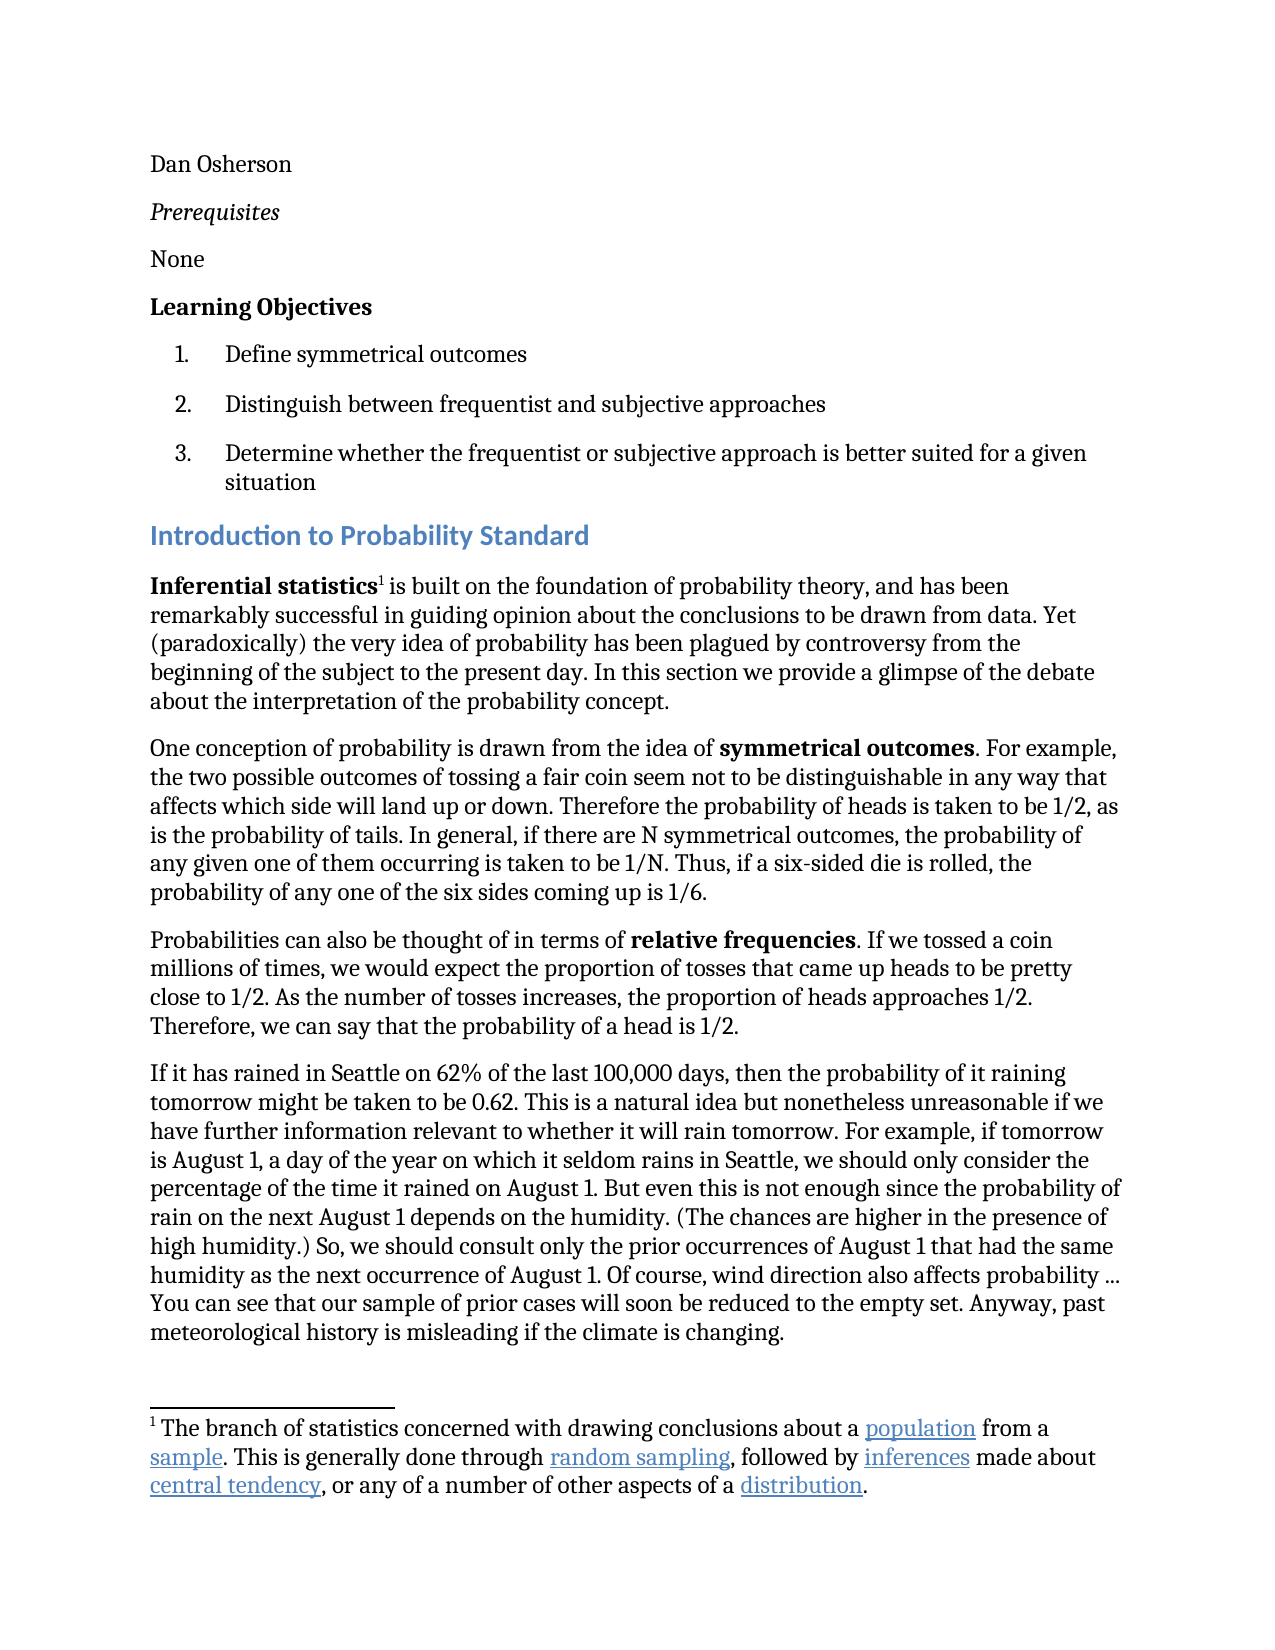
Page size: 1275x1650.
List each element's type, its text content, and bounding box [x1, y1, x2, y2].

text Prerequisites [150, 197, 1125, 226]
text One conception of probability is drawn from the idea of symmetrical outcomes. For example, the two possible outcomes of tossing a fair coin seem not to be distinguishable in any way that affects which side will land up or down. Therefore the probability of heads is taken to be 1/2, as is the probability of tails. In general, if there are N symmetrical outcomes, the probability of any given one of them occurring is taken to be 1/N. Thus, if a six-sided die is rolled, the probability of any one of the six sides coming up is 1/6. [150, 734, 1125, 907]
list Distinguish between frequentist and subjective approaches [175, 389, 1125, 418]
text Dan Osherson [150, 150, 1125, 179]
text Inferential statistics is built on the foundation of probability theory, and has been remarkably successful in guiding opinion about the conclusions to be drawn from data. Yet (paradoxically) the very idea of probability has been plagued by controversy from the beginning of the subject to the present day. In this section we provide a glimpse of the debate about the interpretation of the probability concept. [150, 572, 1125, 716]
subtitle Introduction to Probability Standard [150, 517, 1125, 553]
text Probabilities can also be thought of in terms of relative frequencies. If we tossed a coin millions of times, we would expect the proportion of tosses that came up heads to be pretty close to 1/2. As the number of tosses increases, the proportion of heads approaches 1/2. Therefore, we can say that the probability of a head is 1/2. [150, 926, 1125, 1041]
text If it has rained in Seattle on 62% of the last 100,000 days, then the probability of it raining tomorrow might be taken to be 0.62. This is a natural idea but nonetheless unreasonable if we have further information relevant to whether it will rain tomorrow. For example, if tomorrow is August 1, a day of the year on which it seldom rains in Seattle, we should only consider the percentage of the time it rained on August 1. But even this is not enough since the probability of rain on the next August 1 depends on the humidity. (The chances are higher in the presence of high humidity.) So, we should consult only the prior occurrences of August 1 that had the same humidity as the next occurrence of August 1. Of course, wind direction also affects probability ... You can see that our sample of prior cases will soon be reduced to the empty set. Anyway, past meteorological history is misleading if the climate is changing. [150, 1059, 1125, 1347]
text None [150, 245, 1125, 274]
list Define symmetrical outcomes [175, 340, 1125, 369]
text Learning Objectives [150, 292, 1125, 321]
list Determine whether the frequentist or subjective approach is better suited for a given situation [175, 439, 1125, 497]
